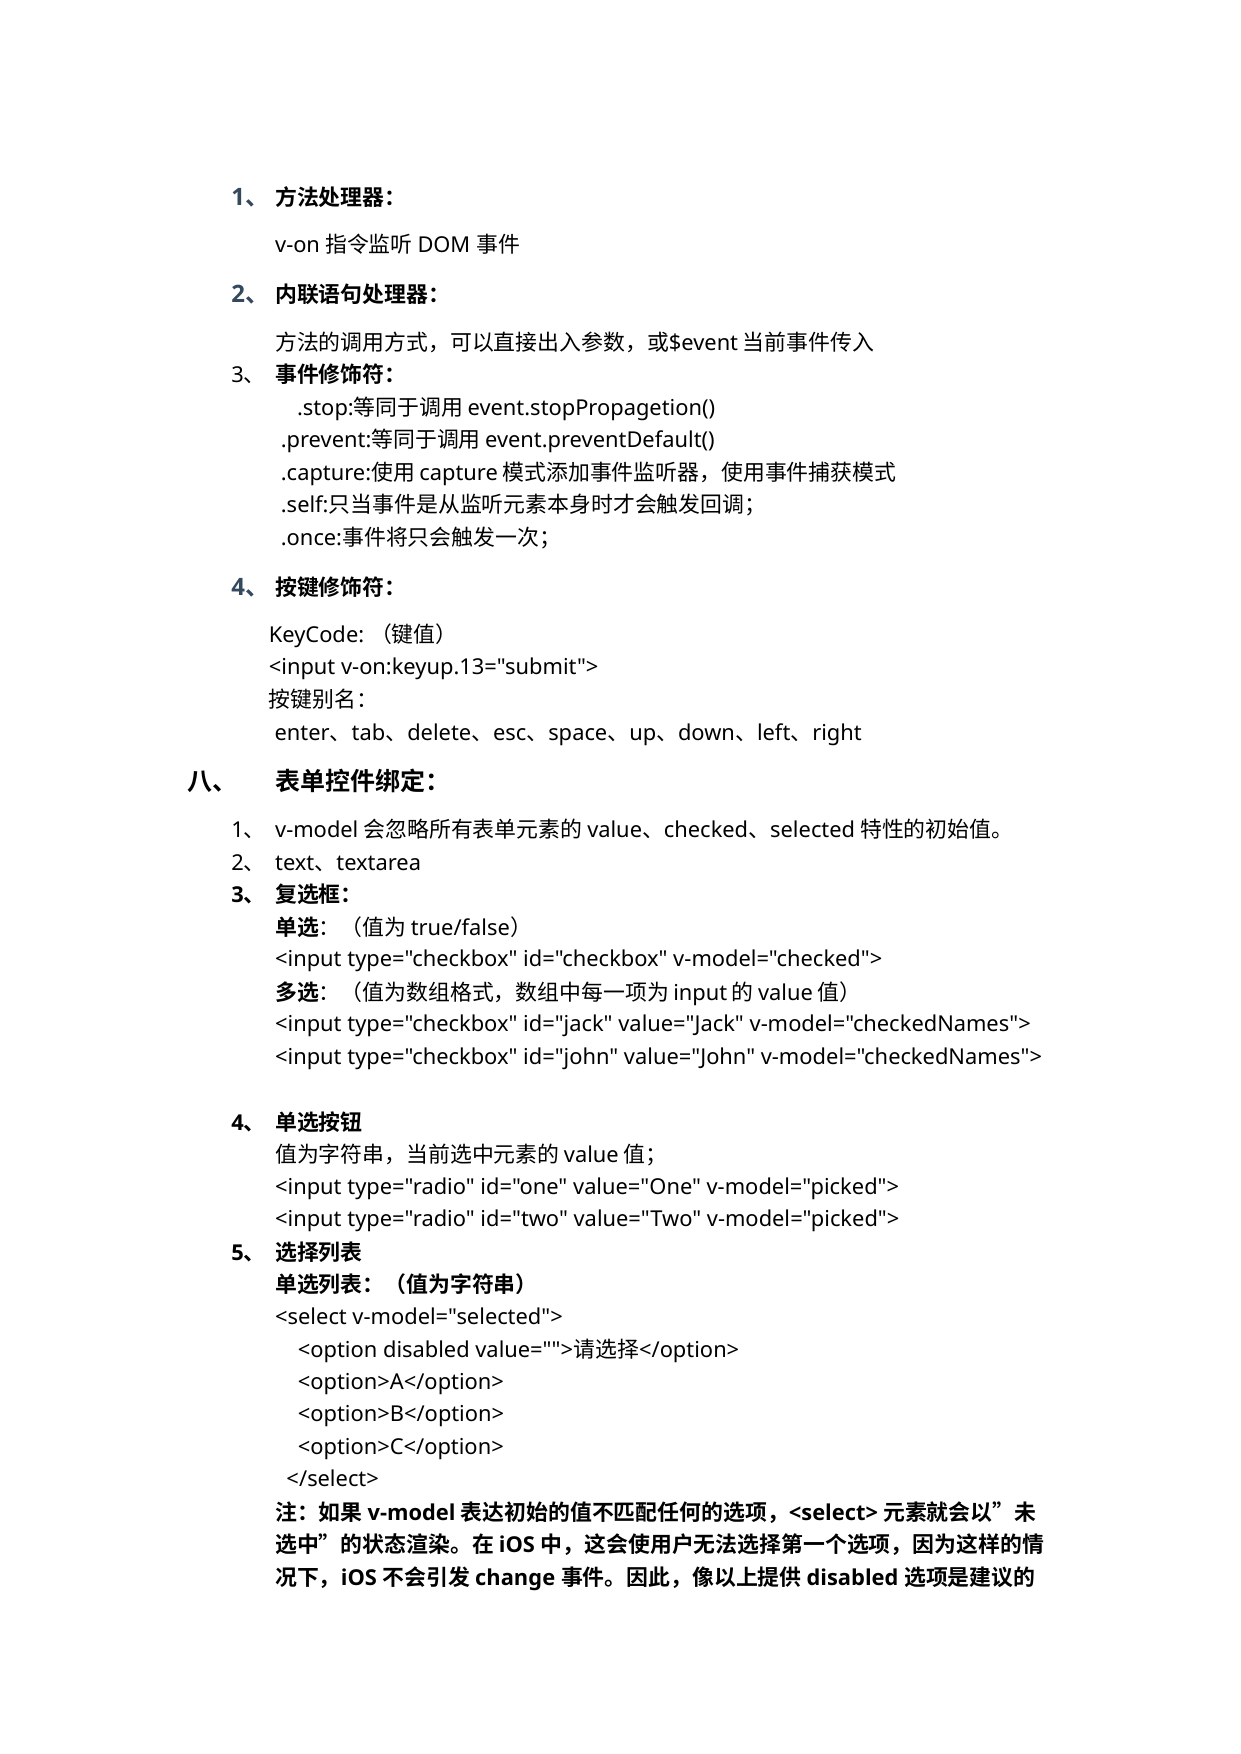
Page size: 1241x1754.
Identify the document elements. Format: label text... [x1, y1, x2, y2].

list KeyCode: （键值） [269, 617, 1053, 649]
list <input type="checkbox" id="jack" value="Jack" v-model="checkedNames"> [275, 1007, 1053, 1039]
list .prevent:等同于调用event.preventDefault() [275, 422, 1053, 454]
list <input type="radio" id="two" value="Two" v-model="picked"> [275, 1202, 1053, 1234]
list <input v-on:keyup.13="submit"> [269, 649, 1053, 682]
list 按键修饰符： [231, 552, 1053, 617]
list <option>B</option> [275, 1397, 1053, 1429]
list 方法处理器： [231, 162, 1053, 227]
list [275, 1494, 1053, 1592]
list 多选：（值为数组格式，数组中每一项为input的value值） [275, 974, 1053, 1007]
text .stop:等同于调用event.stopPropagetion() [187, 389, 1053, 422]
list text、textarea [231, 844, 1053, 877]
list enter、tab、delete、esc、space、up、down、left、right [269, 714, 1053, 747]
list 按键别名： [269, 682, 1053, 714]
list 选择列表 [231, 1234, 1053, 1267]
list 复选框： [231, 877, 1053, 909]
list <select v-model="selected"> [275, 1299, 1053, 1332]
list v-model 会忽略所有表单元素的 value、checked、selected 特性的初始值。 [231, 812, 1053, 844]
list <option>A</option> [275, 1364, 1053, 1397]
list <option>C</option> [275, 1429, 1053, 1462]
list 事件修饰符： [231, 357, 1053, 389]
list <input type="radio" id="one" value="One" v-model="picked"> [275, 1169, 1053, 1202]
list <option disabled value="">请选择</option> [275, 1332, 1053, 1364]
list </select> [275, 1462, 1053, 1494]
list <input type="checkbox" id="checkbox" v-model="checked"> [275, 942, 1053, 974]
list 单选按钮 [231, 1104, 1053, 1137]
list <input type="checkbox" id="john" value="John" v-model="checkedNames"> [275, 1039, 1053, 1072]
list .once:事件将只会触发一次； [275, 519, 1053, 552]
list .self:只当事件是从监听元素本身时才会触发回调； [275, 487, 1053, 519]
list 单选列表：（值为字符串） [275, 1267, 1053, 1299]
list 值为字符串，当前选中元素的value值； [275, 1137, 1053, 1169]
list 单选：（值为true/false） [275, 909, 1053, 942]
list v-on 指令监听 DOM 事件 [275, 227, 1053, 259]
list .capture:使用capture模式添加事件监听器，使用事件捕获模式 [275, 454, 1053, 487]
list 内联语句处理器： [231, 259, 1053, 324]
list 方法的调用方式，可以直接出入参数，或$event当前事件传入 [275, 324, 1053, 357]
list 表单控件绑定： [187, 747, 1053, 812]
